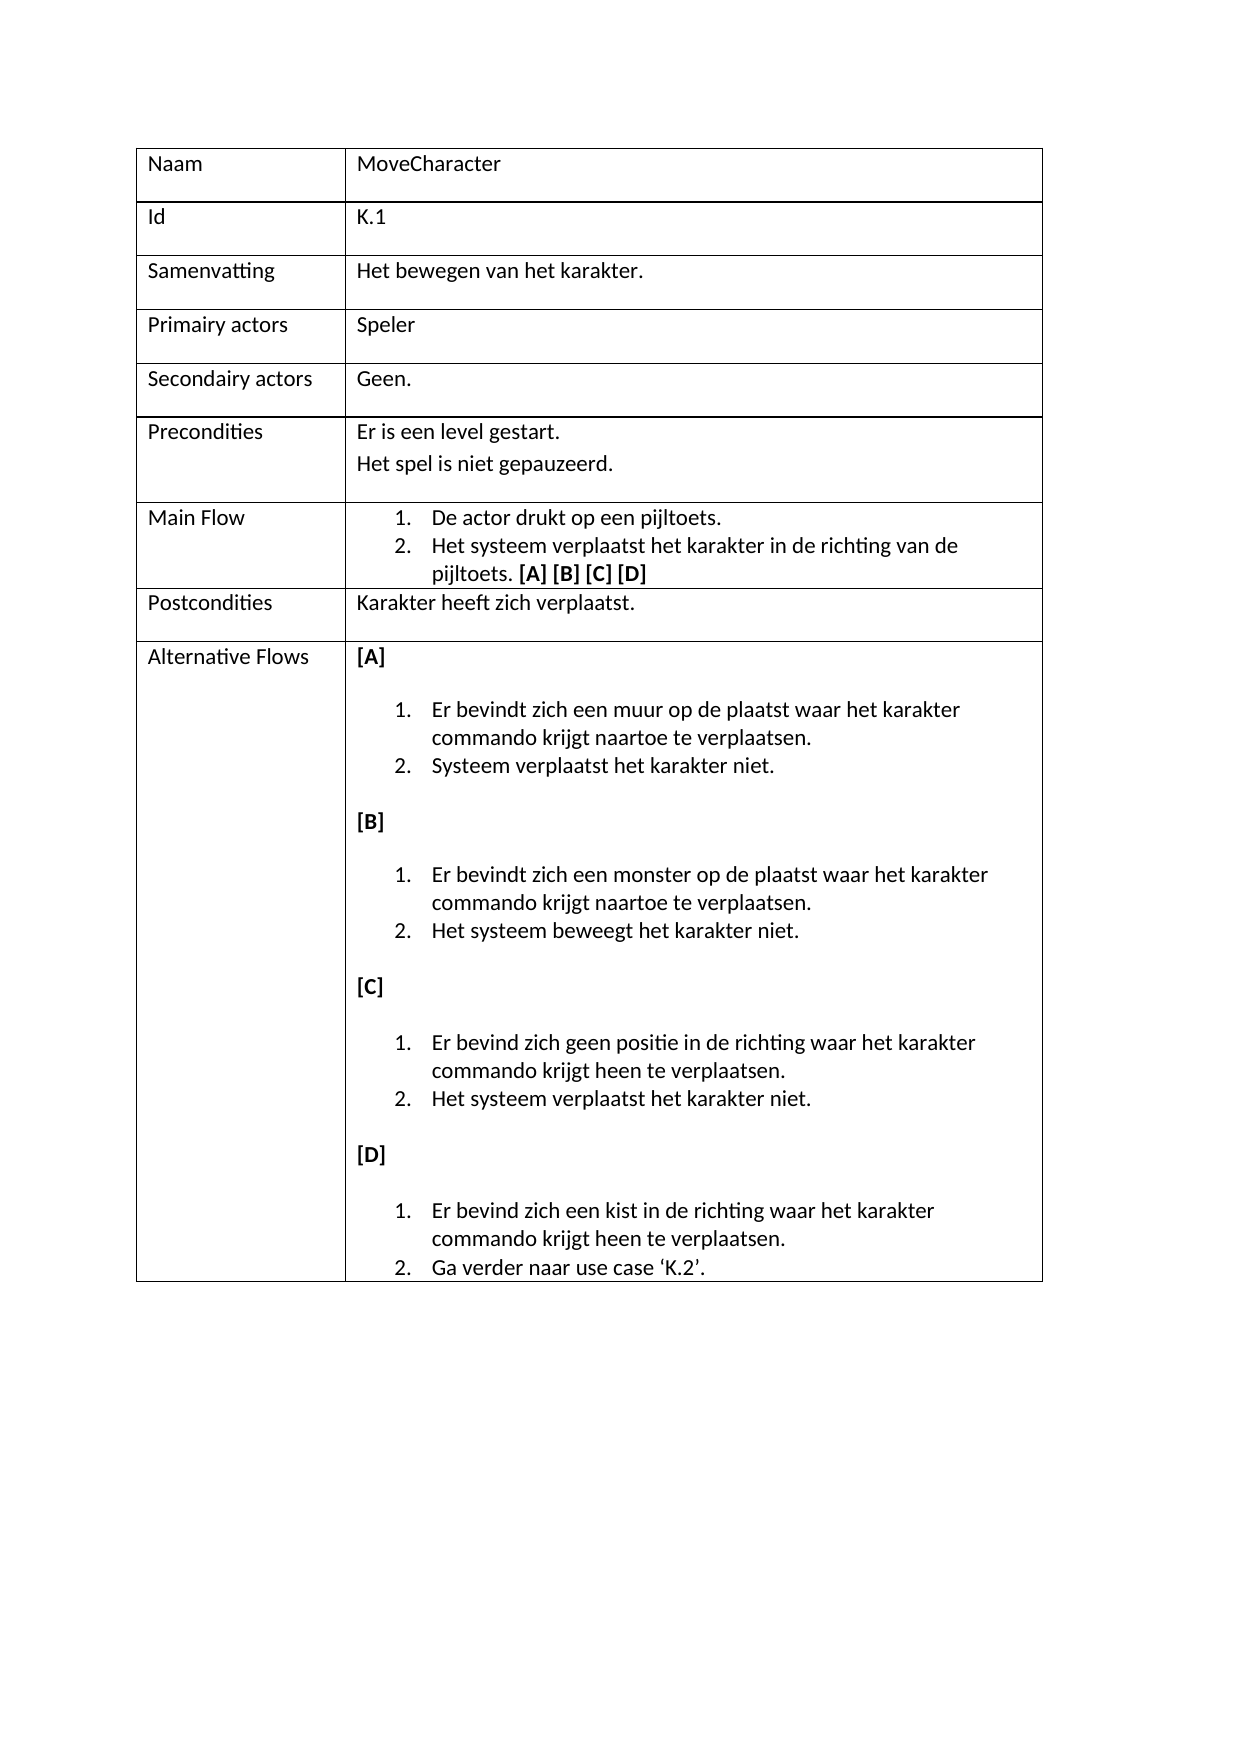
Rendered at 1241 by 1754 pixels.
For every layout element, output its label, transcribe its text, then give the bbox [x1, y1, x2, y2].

table_cell Alternative Flows [137, 642, 345, 1281]
table_cell Main Flow [137, 503, 345, 587]
table_header MoveCharacter [346, 149, 1042, 201]
table_cell De actor drukt op een pijltoets. Het systeem verplaatst het karakter in de richting van de pijltoets. [A] [B] [C] [D] [346, 503, 1042, 587]
table_cell Secondairy actors [137, 364, 345, 416]
table_cell Karakter heeft zich verplaatst. [346, 589, 1042, 641]
table_cell K.1 [346, 203, 1042, 255]
table_cell Samenvatting [137, 256, 345, 309]
table_cell Precondities [137, 418, 345, 502]
table_header Naam [137, 149, 345, 201]
table_cell Geen. [346, 364, 1042, 416]
table_cell Postcondities [137, 589, 345, 641]
table_cell Id [137, 203, 345, 255]
table_cell Speler [346, 310, 1042, 363]
table_cell Primairy actors [137, 310, 345, 363]
table_cell Het bewegen van het karakter. [346, 256, 1042, 309]
table_cell [A] Er bevindt zich een muur op de plaatst waar het karakter commando krijgt naartoe te verplaatsen. Systeem verplaatst het karakter niet. [B] Er bevindt zich een monster op de plaatst waar het karakter commando krijgt naartoe te verplaatsen. Het systeem beweegt het karakter niet. [C] Er bevind zich geen positie in de richting waar het karakter commando krijgt heen te verplaatsen. Het systeem verplaatst het karakter niet. [D] Er bevind zich een kist in de richting waar het karakter commando krijgt heen te verplaatsen. Ga verder naar use case ‘K.2’. [346, 642, 1042, 1281]
table_cell Er is een level gestart. Het spel is niet gepauzeerd. [346, 418, 1042, 502]
